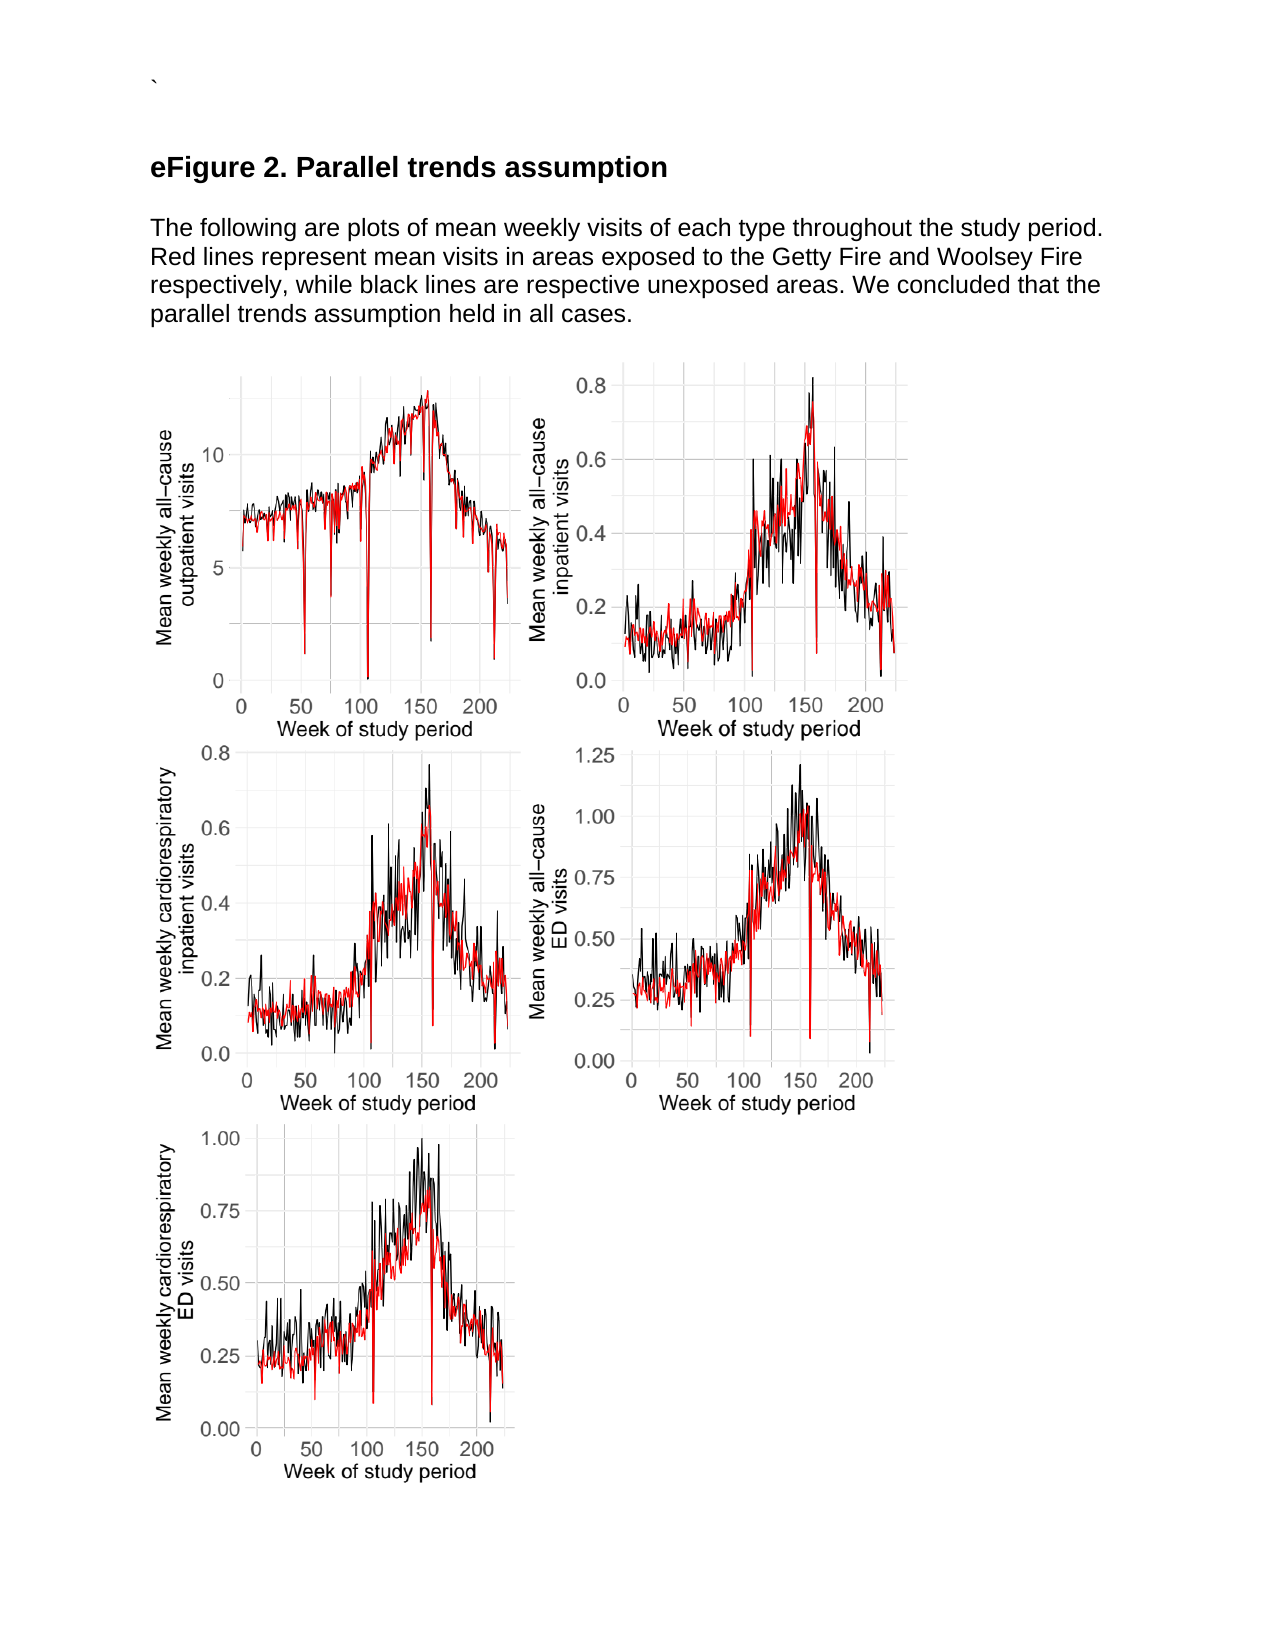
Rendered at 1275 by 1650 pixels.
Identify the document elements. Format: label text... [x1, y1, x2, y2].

subtitle eFigure 2. Parallel trends assumption [150, 150, 1125, 183]
text The following are plots of mean weekly visits of each type throughout the study period. Red lines represent mean visits in areas exposed to the Getty Fire and Woolsey Fire respectively, while black lines are respective unexposed areas. We concluded that the parallel trends assumption held in all cases. [150, 213, 1125, 328]
